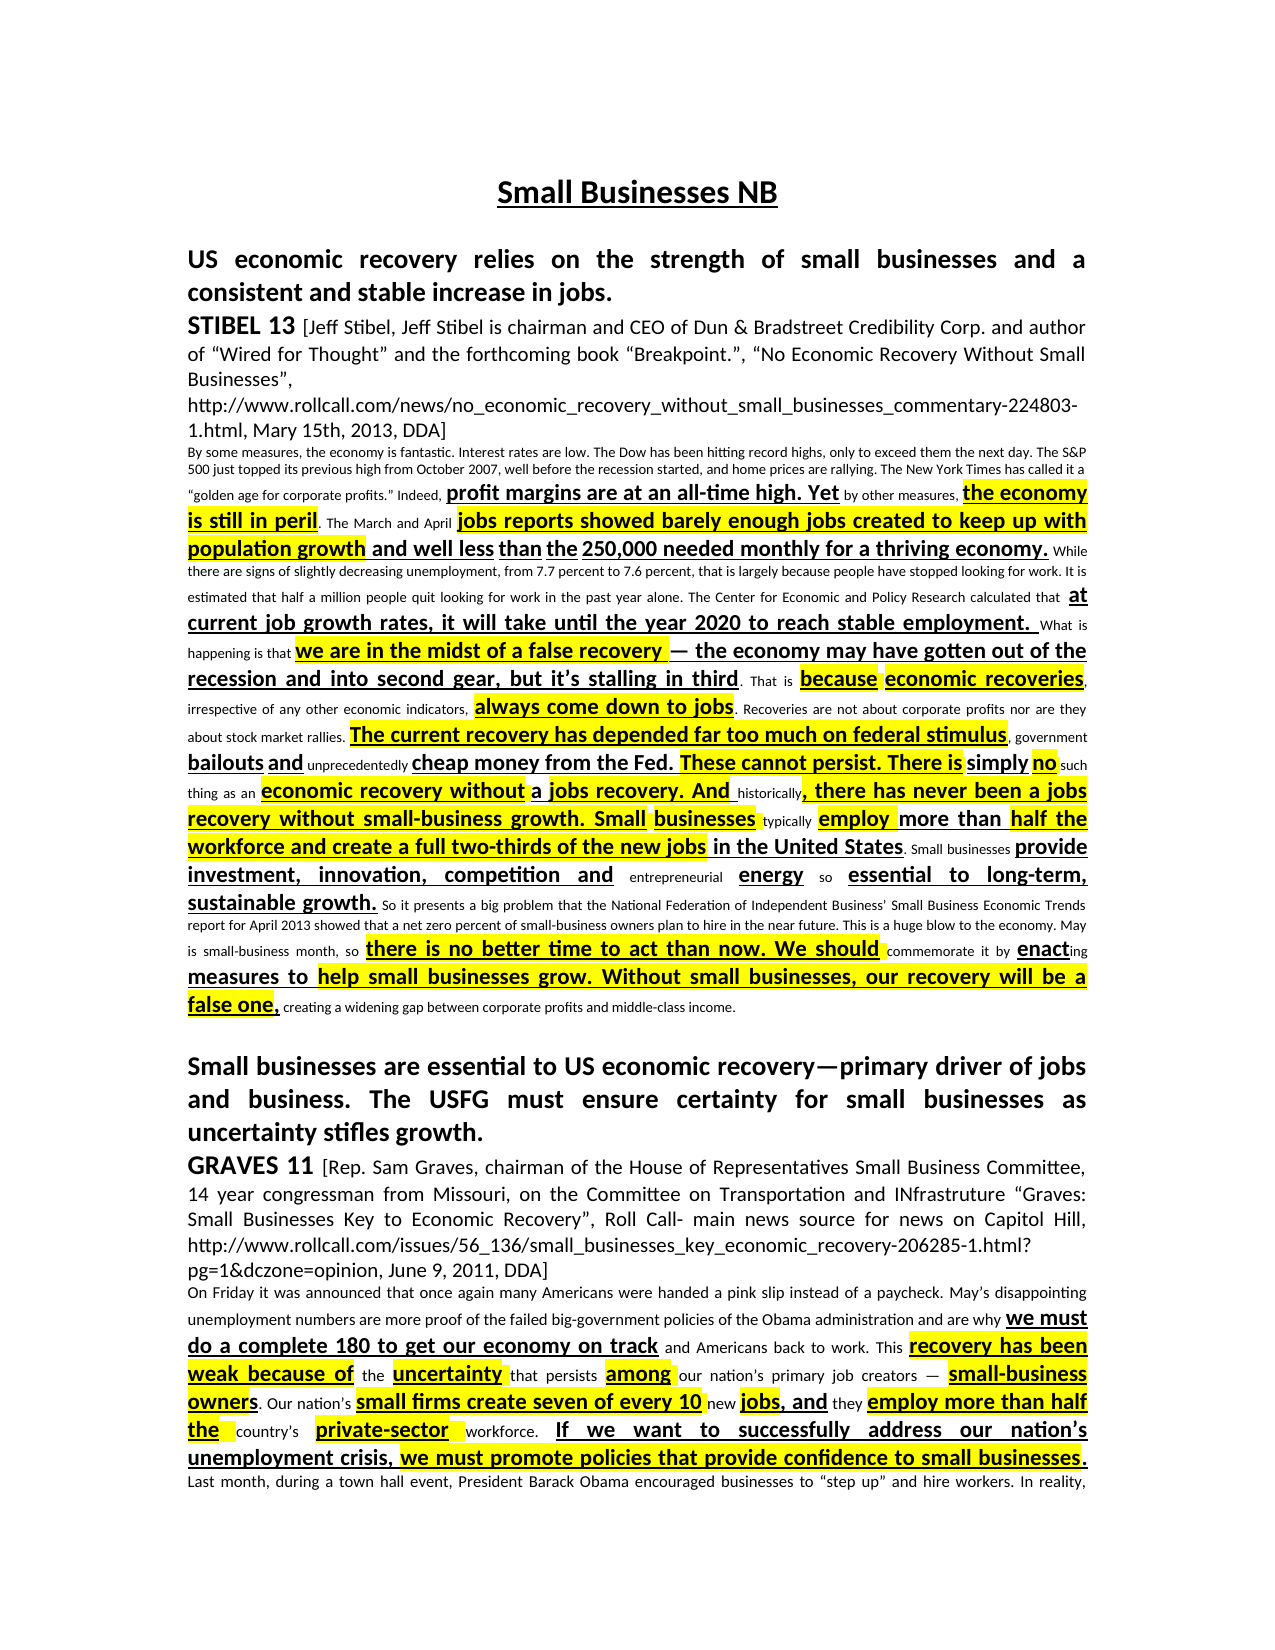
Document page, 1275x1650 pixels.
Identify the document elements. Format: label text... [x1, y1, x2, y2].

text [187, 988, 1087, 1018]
subtitle Small Businesses NB [187, 171, 1087, 212]
text By some measures, the economy is fantastic. Interest rates are low. The Dow has been hitting record highs, only to exceed them the next day. The S&P 500 just topped its previous high from October 2007, well before the recession started, and home prices are rallying. The New York Times has called it a “golden age for corporate profits.” Indeed, profit margins are at an all-time high. Yet by other measures, the economy is still in peril. The March and April jobs reports showed barely enough jobs created to keep up with population growth and well less than the 250,000 needed monthly for a thriving economy. While there are signs of slightly decreasing unemployment, from 7.7 percent to 7.6 percent, that is largely because people have stopped looking for work. It is estimated that half a million people quit looking for work in the past year alone. The Center for Economic and Policy Research calculated that at current job growth rates, it will take until the year 2020 to reach stable employment. What is happening is that we are in the midst of a false recovery — the economy may have gotten out of the recession and into second gear, but it’s stalling in third. That is because economic recoveries, irrespective of any other economic indicators, always come down to jobs. Recoveries are not about corporate profits nor are they about stock market rallies. The current recovery has depended far too much on federal stimulus, government bailouts and unprecedentedly cheap money from the Fed. These cannot persist. There is simply no such thing as an economic recovery without a jobs recovery. And historically, there has never been a jobs recovery without small-business growth. Small businesses typically employ more than half the workforce and create a full two-thirds of the new jobs in the United States. Small businesses provide investment, innovation, competition and entrepreneurial energy so essential to long-term, sustainable growth. So it presents a big problem that the National Federation of Independent Business’ Small Business Economic Trends report for April 2013 showed that a net zero percent of small-business owners plan to hire in the near future. This is a huge blow to the economy. May is small-business month, so there is no better time to act than now. We should commemorate it by enacting measures to help small businesses grow. Without small businesses, our recovery will be a false one, creating a widening gap between corporate profits and middle-class income. [187, 443, 1087, 987]
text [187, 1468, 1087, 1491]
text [187, 1283, 1087, 1467]
subtitle US economic recovery relies on the strength of small businesses and a consistent and stable increase in jobs. [187, 242, 1087, 308]
subtitle STIBEL 13 [Jeff Stibel, Jeff Stibel is chairman and CEO of Dun & Bradstreet Credibility Corp. and author of “Wired for Thought” and the forthcoming book “Breakpoint.”, “No Economic Recovery Without Small Businesses”, http://www.rollcall.com/news/no_economic_recovery_without_small_businesses_commentary-224803-1.html, Mary 15th, 2013, DDA] [187, 308, 1087, 443]
subtitle Small businesses are essential to US economic recovery—primary driver of jobs and business. The USFG must ensure certainty for small businesses as uncertainty stifles growth. [187, 1049, 1087, 1148]
subtitle GRAVES 11 [Rep. Sam Graves, chairman of the House of Representatives Small Business Committee, 14 year congressman from Missouri, on the Committee on Transportation and INfrastruture “Graves: Small Businesses Key to Economic Recovery”, Roll Call- main news source for news on Capitol Hill, http://www.rollcall.com/issues/56_136/small_businesses_key_economic_recovery-206285-1.html?pg=1&dczone=opinion, June 9, 2011, DDA] [187, 1148, 1087, 1283]
